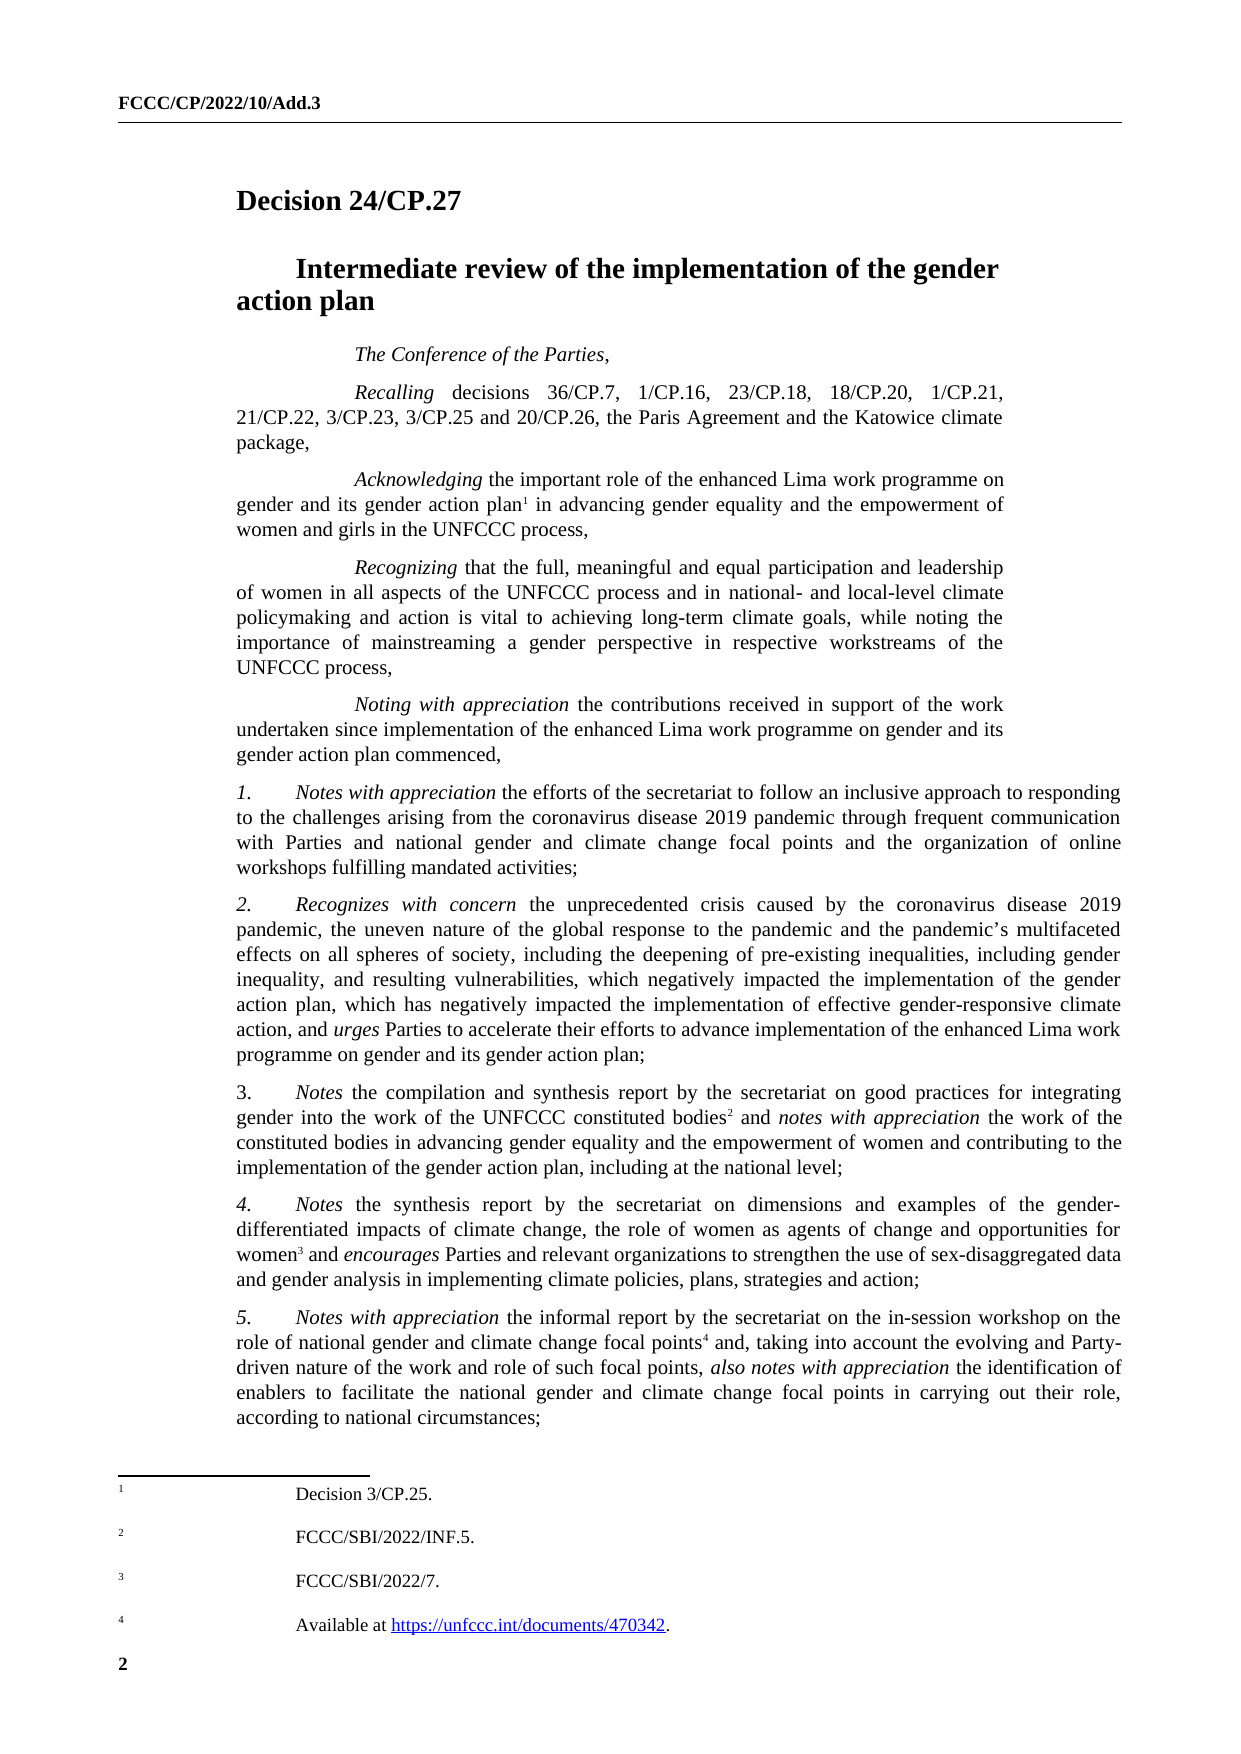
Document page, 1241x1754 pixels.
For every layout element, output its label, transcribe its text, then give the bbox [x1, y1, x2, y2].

list The Conference of the Parties, [236, 341, 1004, 366]
text Recognizes with concern the unprecedented crisis caused by the coronavirus disease 2019 pandemic, the uneven nature of the global response to the pandemic and the pandemic’s multifaceted effects on all spheres of society, including the deepening of pre-existing inequalities, including gender inequality, and resulting vulnerabilities, which negatively impacted the implementation of the gender action plan, which has negatively impacted the implementation of effective gender-responsive climate action, and urges Parties to accelerate their efforts to advance implementation of the enhanced Lima work programme on gender and its gender action plan; [236, 891, 1122, 1066]
text Notes with appreciation the informal report by the secretariat on the in-session workshop on the role of national gender and climate change focal points and, taking into account the evolving and Party-driven nature of the work and role of such focal points, also notes with appreciation the identification of enablers to facilitate the national gender and climate change focal points in carrying out their role, according to national circumstances; [236, 1304, 1122, 1429]
text Intermediate review of the implementation of the gender action plan [118, 254, 1004, 316]
text Notes with appreciation the efforts of the secretariat to follow an inclusive approach to responding to the challenges arising from the coronavirus disease 2019 pandemic through frequent communication with Parties and national gender and climate change focal points and the organization of online workshops fulfilling mandated activities; [236, 779, 1122, 879]
text Notes the synthesis report by the secretariat on dimensions and examples of the gender-differentiated impacts of climate change, the role of women as agents of change and opportunities for women and encourages Parties and relevant organizations to strengthen the use of sex-disaggregated data and gender analysis in implementing climate policies, plans, strategies and action; [236, 1191, 1122, 1291]
list Noting with appreciation the contributions received in support of the work undertaken since implementation of the enhanced Lima work programme on gender and its gender action plan commenced, [236, 691, 1004, 766]
text Notes the compilation and synthesis report by the secretariat on good practices for integrating gender into the work of the UNFCCC constituted bodies and notes with appreciation the work of the constituted bodies in advancing gender equality and the empowerment of women and contributing to the implementation of the gender action plan, including at the national level; [236, 1079, 1122, 1179]
list Recognizing that the full, meaningful and equal participation and leadership of women in all aspects of the UNFCCC process and in national- and local-level climate policymaking and action is vital to achieving long-term climate goals, while noting the importance of mainstreaming a gender perspective in respective workstreams of the UNFCCC process, [236, 554, 1004, 679]
list Recalling decisions 36/CP.7, 1/CP.16, 23/CP.18, 18/CP.20, 1/CP.21, 21/CP.22, 3/CP.23, 3/CP.25 and 20/CP.26, the Paris Agreement and the Katowice climate package, [236, 379, 1004, 454]
list Acknowledging the important role of the enhanced Lima work programme on gender and its gender action plan in advancing gender equality and the empowerment of women and girls in the UNFCCC process, [236, 466, 1004, 541]
text Decision 24/CP.27 [118, 185, 1004, 216]
